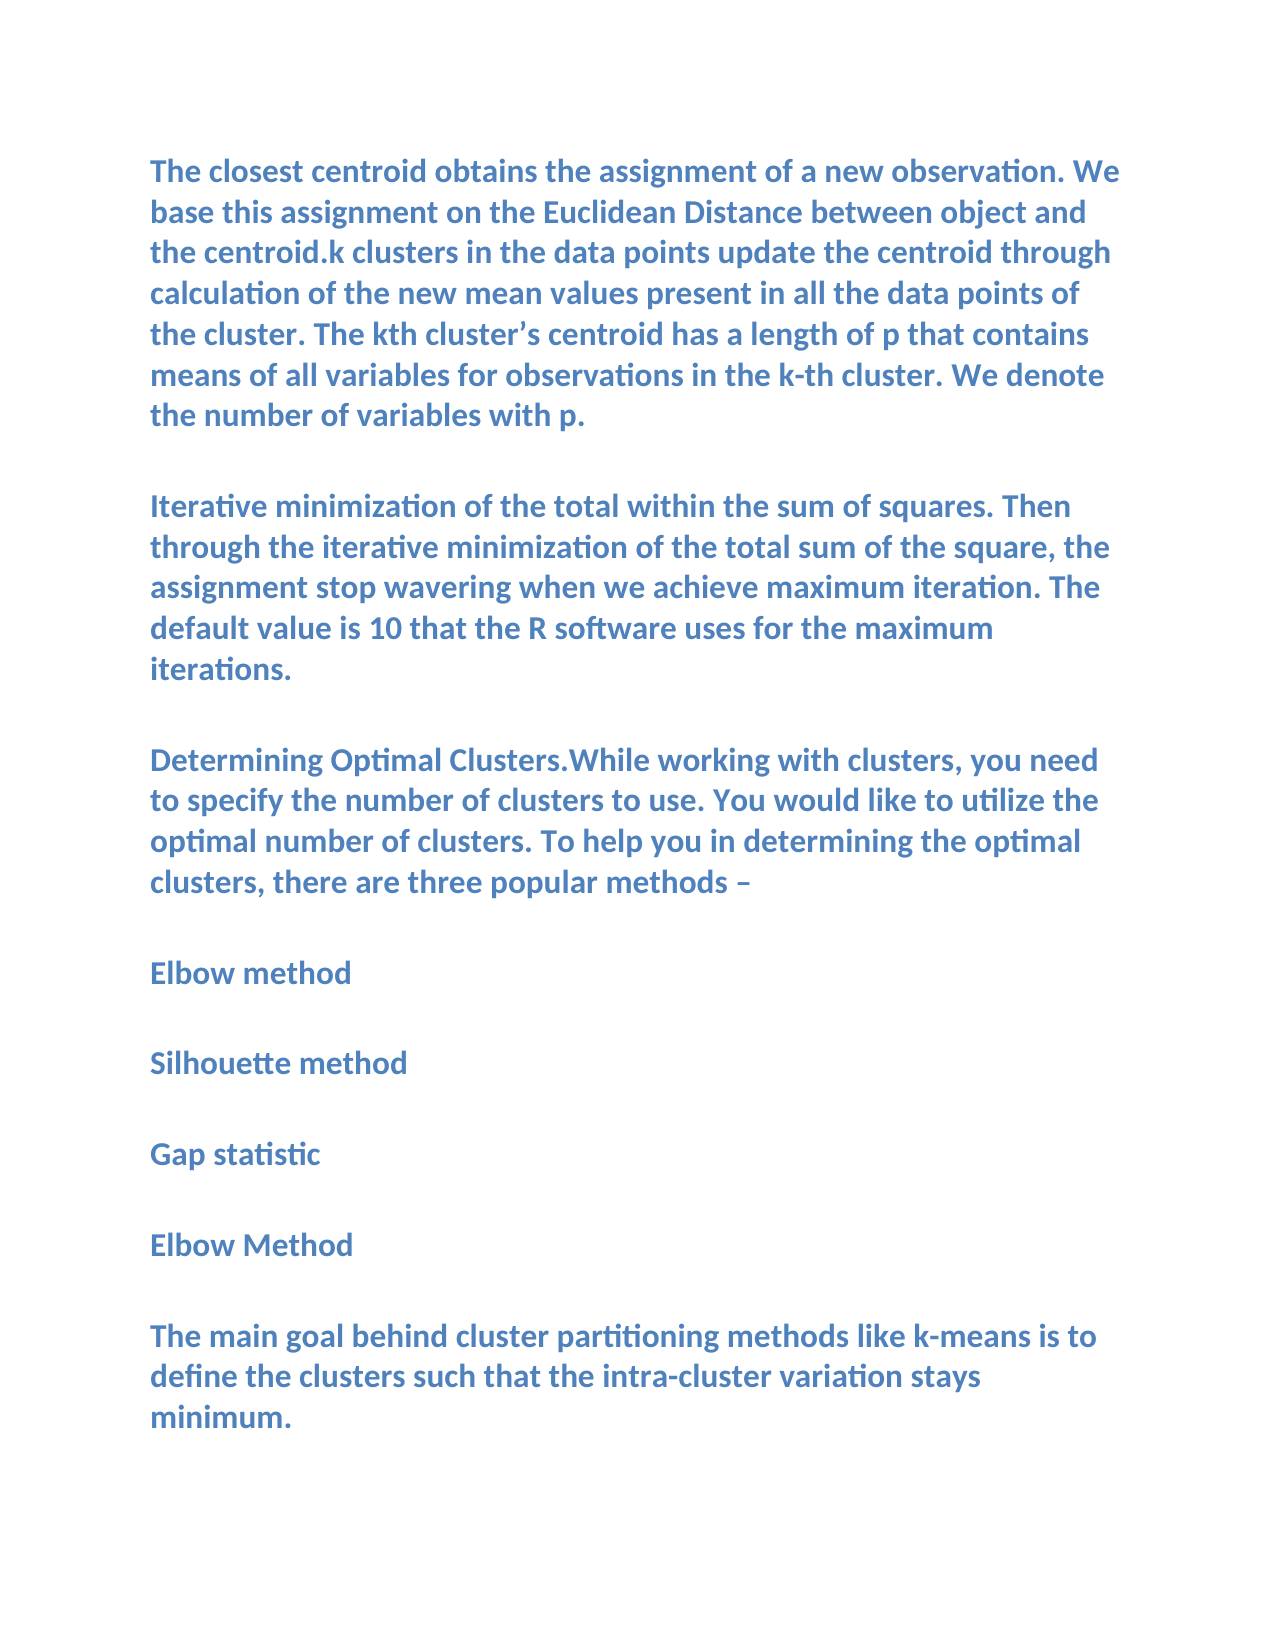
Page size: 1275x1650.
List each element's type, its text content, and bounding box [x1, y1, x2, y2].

subtitle Determining Optimal Clusters.While working with clusters, you need to specify the number of clusters to use. You would like to utilize the optimal number of clusters. To help you in determining the optimal clusters, there are three popular methods – [150, 739, 1125, 902]
subtitle Gap statistic [150, 1133, 1125, 1174]
subtitle Elbow Method [150, 1224, 1125, 1264]
subtitle Silhouette method [150, 1042, 1125, 1083]
subtitle The main goal behind cluster partitioning methods like k-means is to define the clusters such that the intra-cluster variation stays minimum. [150, 1314, 1125, 1437]
subtitle Elbow method [150, 952, 1125, 992]
subtitle The closest centroid obtains the assignment of a new observation. We base this assignment on the Euclidean Distance between object and the centroid.k clusters in the data points update the centroid through calculation of the new mean values present in all the data points of the cluster. The kth cluster’s centroid has a length of p that contains means of all variables for observations in the k-th cluster. We denote the number of variables with p. [150, 150, 1125, 435]
subtitle Iterative minimization of the total within the sum of squares. Then through the iterative minimization of the total sum of the square, the assignment stop wavering when we achieve maximum iteration. The default value is 10 that the R software uses for the maximum iterations. [150, 485, 1125, 689]
